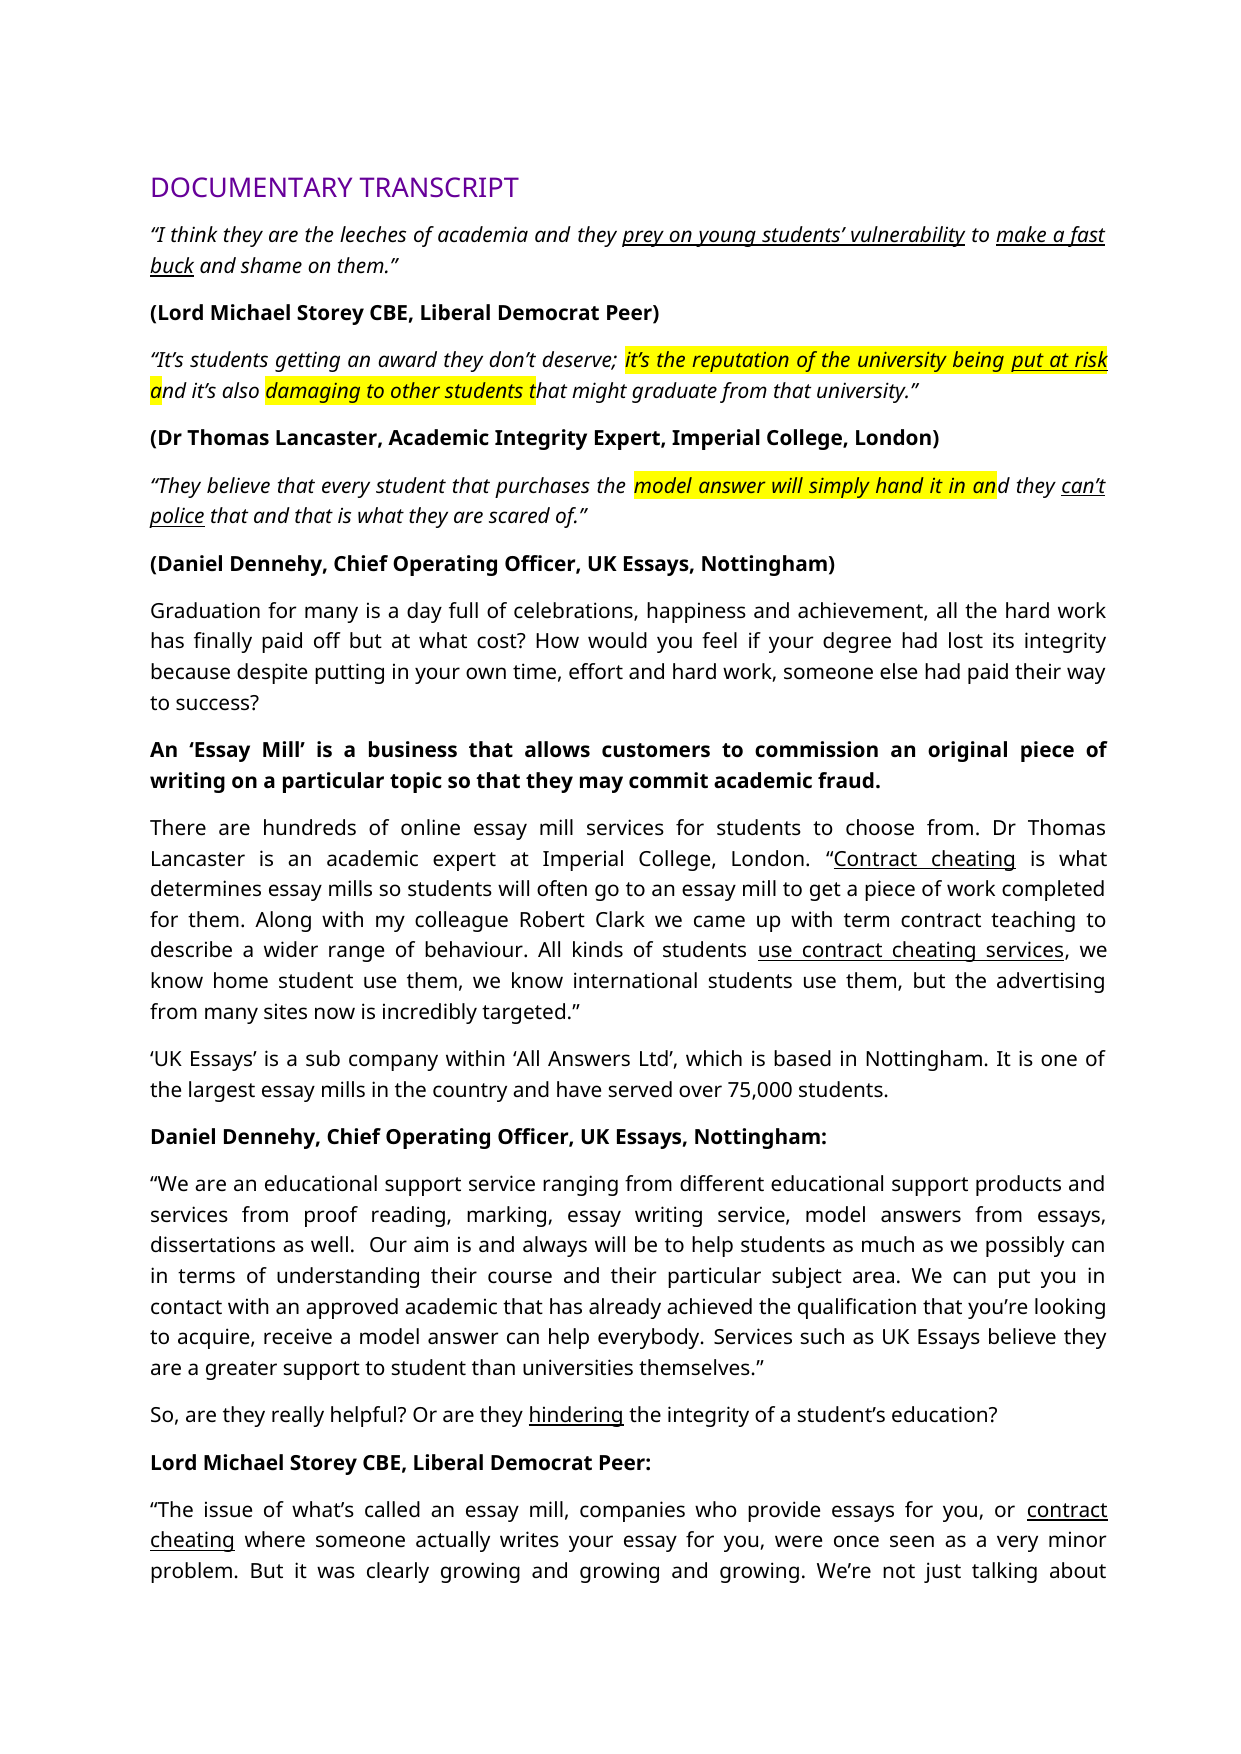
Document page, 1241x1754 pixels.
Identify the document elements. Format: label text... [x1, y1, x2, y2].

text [150, 1495, 1107, 1585]
text Lord Michael Storey CBE, Liberal Democrat Peer: [150, 1448, 1107, 1476]
text Graduation for many is a day full of celebrations, happiness and achievement, all the hard work has finally paid off but at what cost? How would you feel if your degree had lost its integrity because despite putting in your own time, effort and hard work, someone else had paid their way to success? [150, 596, 1107, 716]
text An ‘Essay Mill’ is a business that allows customers to commission an original piece of writing on a particular topic so that they may commit academic fraud. [150, 735, 1107, 794]
text (Dr Thomas Lancaster, Academic Integrity Expert, Imperial College, London) [150, 423, 1107, 452]
text “They believe that every student that purchases the model answer will simply hand it in and they can’t police that and that is what they are scared of.” [150, 471, 1107, 530]
text “I think they are the leeches of academia and they prey on young students’ vulnerability to make a fast buck and shame on them.” [150, 220, 1107, 279]
text ‘UK Essays’ is a sub company within ‘All Answers Ltd’, which is based in Nottingham. It is one of the largest essay mills in the country and have served over 75,000 students. [150, 1044, 1107, 1103]
text (Daniel Dennehy, Chief Operating Officer, UK Essays, Nottingham) [150, 549, 1107, 577]
text There are hundreds of online essay mill services for students to choose from. Dr Thomas Lancaster is an academic expert at Imperial College, London. “Contract cheating is what determines essay mills so students will often go to an essay mill to get a piece of work completed for them. Along with my colleague Robert Clark we came up with term contract teaching to describe a wider range of behaviour. All kinds of students use contract cheating services, we know home student use them, we know international students use them, but the advertising from many sites now is incredibly targeted.” [150, 813, 1107, 1025]
text So, are they really helpful? Or are they hindering the integrity of a student’s education? [150, 1400, 1107, 1429]
subtitle DOCUMENTARY TRANSCRIPT [150, 168, 1107, 205]
text Daniel Dennehy, Chief Operating Officer, UK Essays, Nottingham: [150, 1122, 1107, 1151]
text (Lord Michael Storey CBE, Liberal Democrat Peer) [150, 298, 1107, 327]
text “It’s students getting an award they don’t deserve; it’s the reputation of the university being put at risk and it’s also damaging to other students that might graduate from that university.” [150, 346, 1107, 405]
text “We are an educational support service ranging from different educational support products and services from proof reading, marking, essay writing service, model answers from essays, dissertations as well. Our aim is and always will be to help students as much as we possibly can in terms of understanding their course and their particular subject area. We can put you in contact with an approved academic that has already achieved the qualification that you’re looking to acquire, receive a model answer can help everybody. Services such as UK Essays believe they are a greater support to student than universities themselves.” [150, 1169, 1107, 1382]
